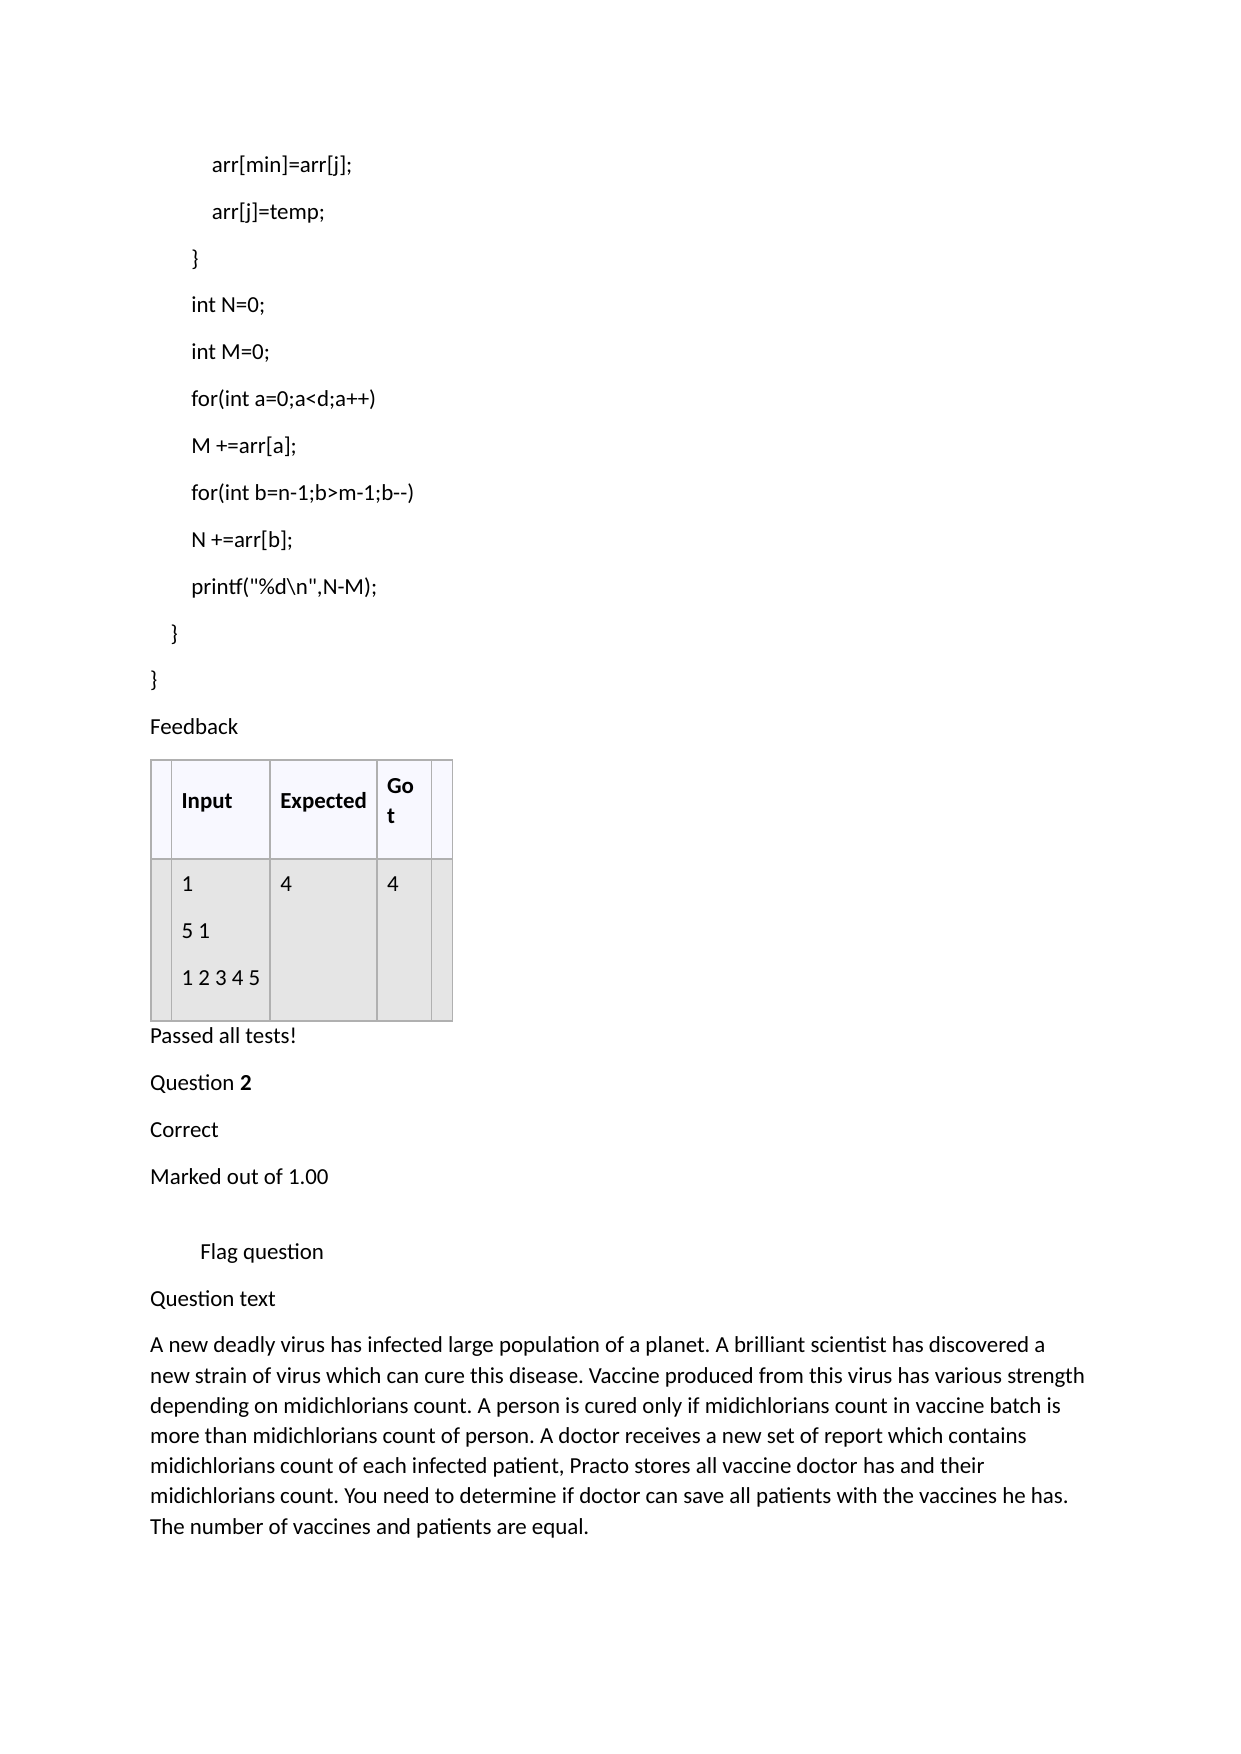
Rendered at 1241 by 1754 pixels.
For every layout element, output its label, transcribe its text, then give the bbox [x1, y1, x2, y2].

text Passed all tests! [150, 1022, 1090, 1049]
text Question text [150, 1284, 1090, 1312]
table_header Got [378, 761, 431, 858]
table_cell 4 [378, 860, 431, 1020]
text arr[min]=arr[j]; [150, 150, 1090, 178]
table_header [432, 761, 452, 858]
table_cell [432, 860, 452, 1020]
table_header Expected [271, 761, 376, 858]
text for(int a=0;a<d;a++) [150, 384, 1090, 412]
text Question 2 [150, 1068, 1090, 1096]
table_header Input [172, 761, 269, 858]
text Feedback [150, 712, 1090, 741]
text Marked out of 1.00 [150, 1162, 1090, 1190]
text int M=0; [150, 337, 1090, 366]
text } [150, 666, 1090, 694]
text Correct [150, 1115, 1090, 1143]
text printf("%d\n",N-M); [150, 572, 1090, 600]
table_cell 1 5 1 1 2 3 4 5 [172, 860, 269, 1020]
text A new deadly virus has infected large population of a planet. A brilliant scientist has discovered a new strain of virus which can cure this disease. Vaccine produced from this virus has various strength depending on midichlorians count. A person is cured only if midichlorians count in vaccine batch is more than midichlorians count of person. A doctor receives a new set of report which contains midichlorians count of each infected patient, Practo stores all vaccine doctor has and their midichlorians count. You need to determine if doctor can save all patients with the vaccines he has. The number of vaccines and patients are equal. [150, 1331, 1090, 1540]
text } [150, 244, 1090, 272]
text M +=arr[a]; [150, 431, 1090, 459]
text } [150, 619, 1090, 647]
text N +=arr[b]; [150, 525, 1090, 553]
text arr[j]=temp; [150, 197, 1090, 225]
text Flag question [150, 1209, 1090, 1265]
text int N=0; [150, 291, 1090, 319]
table_cell 4 [271, 860, 376, 1020]
table_cell [152, 860, 171, 1020]
table_header [152, 761, 171, 858]
text for(int b=n-1;b>m-1;b--) [150, 478, 1090, 506]
